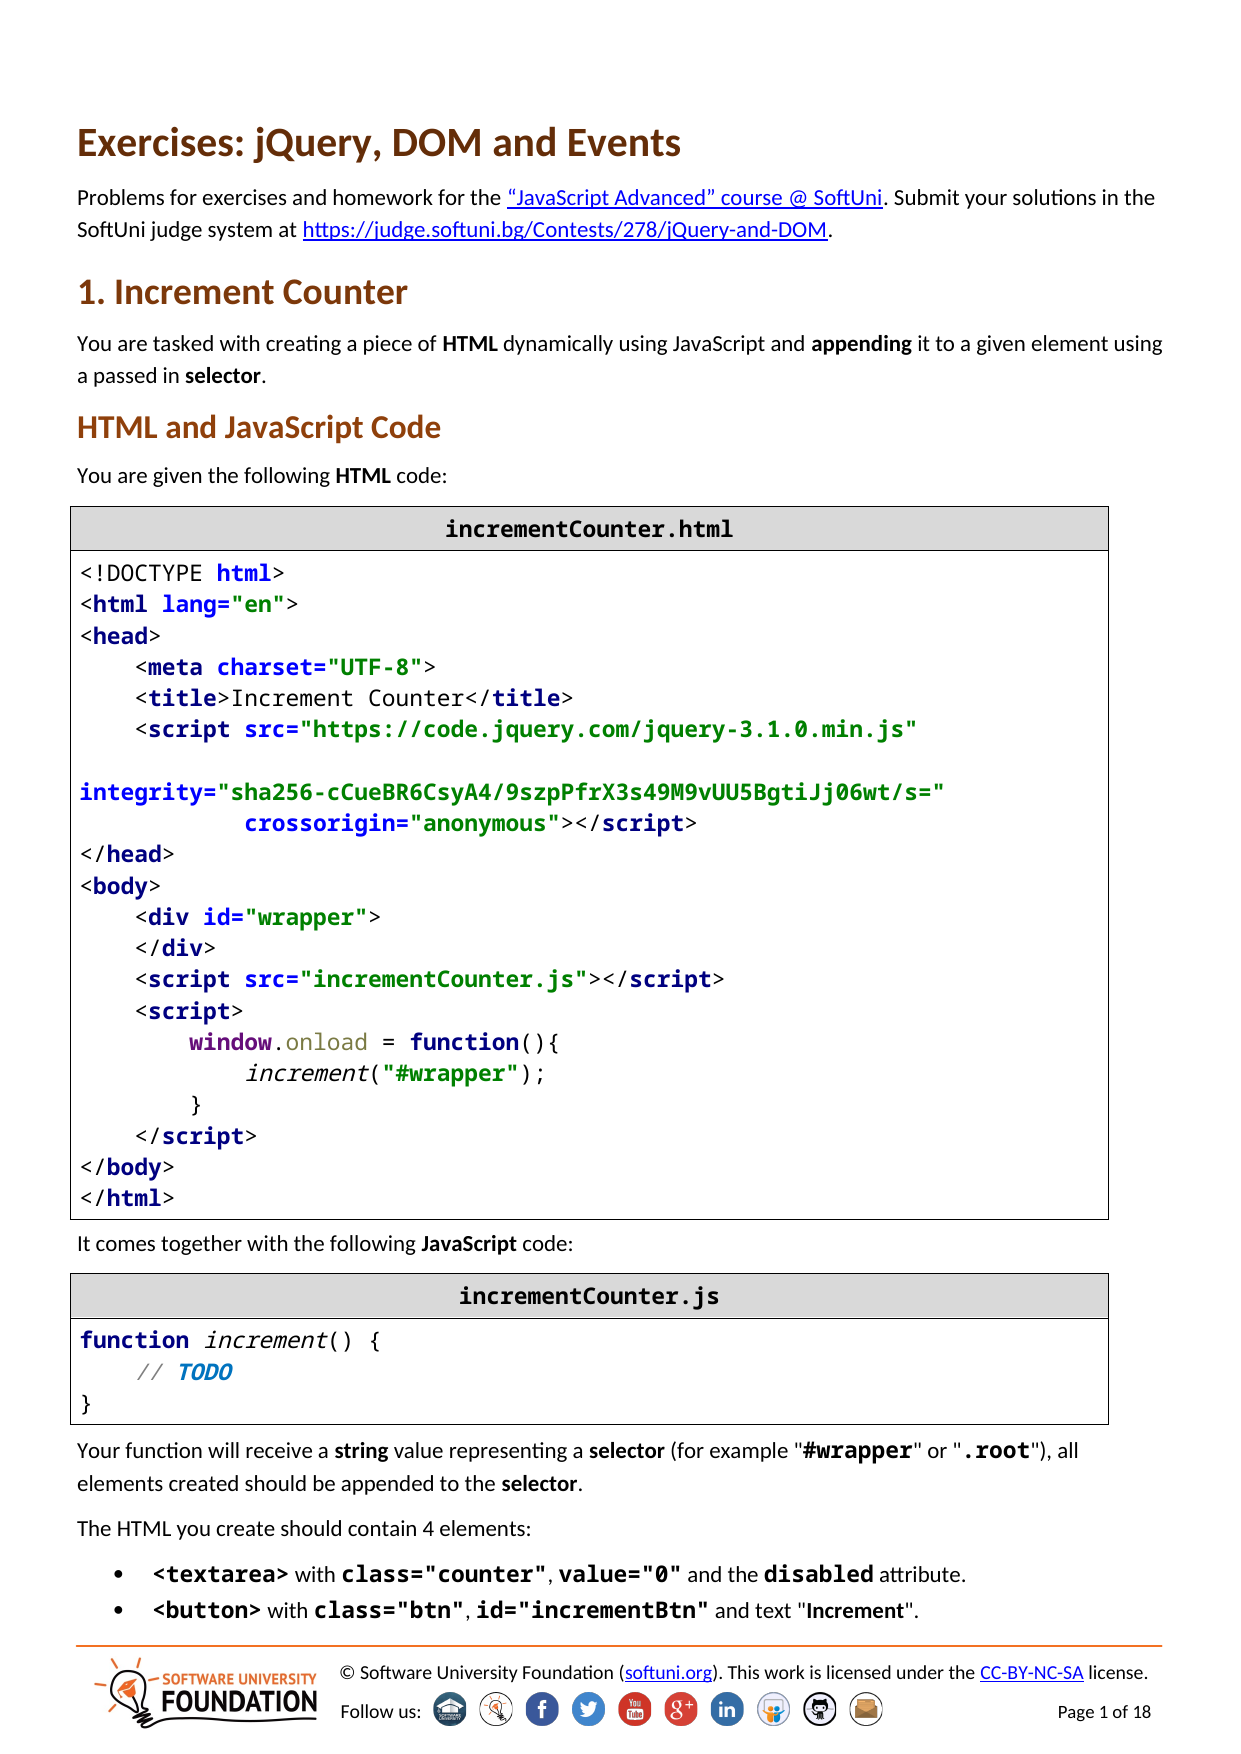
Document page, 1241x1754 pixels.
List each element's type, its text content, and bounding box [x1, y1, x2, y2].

text The HTML you create should contain 4 elements: [77, 1514, 1163, 1542]
picture [849, 1692, 883, 1726]
picture [572, 1692, 605, 1726]
picture [618, 1692, 652, 1726]
text You are tasked with creating a piece of HTML dynamically using JavaScript and appending it to a given element using a passed in selector. [77, 329, 1163, 389]
subtitle Increment Counter [77, 268, 1163, 314]
picture [664, 1692, 698, 1726]
picture [757, 1692, 790, 1726]
picture [803, 1692, 837, 1726]
text It comes together with the following JavaScript code: [77, 1229, 1163, 1257]
table_cell <!DOCTYPE html> <html lang="en"> <head> <meta charset="UTF-8"> <title>Increment Counter</title> <script src="https://code.jquery.com/jquery-3.1.0.min.js" integrity="sha256-cCueBR6CsyA4/9szpPfrX3s49M9vUU5BgtiJj06wt/s=" crossorigin="anonymous"></script> </head> <body> <div id="wrapper"> </div> <script src="incrementCounter.js"></script> <script> window.onload = function(){ increment("#wrapper"); } </script> </body> </html> [71, 551, 1108, 1219]
picture [433, 1692, 467, 1726]
table_header incrementCounter.html [71, 507, 1108, 550]
table_header incrementCounter.js [71, 1274, 1108, 1317]
list <button> with class="btn", id="incrementBtn" and text "Increment". [114, 1594, 1163, 1626]
table_cell function increment() { // TODO } [71, 1319, 1108, 1424]
subtitle HTML and JavaScript Code [77, 406, 1163, 447]
text Your function will receive a string value representing a selector (for example "#wrapper" or ".root"), all elements created should be appended to the selector. [77, 1433, 1163, 1497]
picture [479, 1692, 513, 1726]
text You are given the following HTML code: [77, 461, 1163, 489]
subtitle Exercises: jQuery, DOM and Events [77, 116, 1163, 167]
list <textarea> with class="counter", value="0" and the disabled attribute. [114, 1558, 1163, 1589]
picture [710, 1692, 744, 1726]
picture [93, 1656, 317, 1729]
picture [525, 1692, 559, 1726]
text Problems for exercises and homework for the “JavaScript Advanced” course @ SoftUni. Submit your solutions in the SoftUni judge system at https://judge.softuni.bg/Contests/278/jQuery-and-DOM. [77, 183, 1163, 243]
